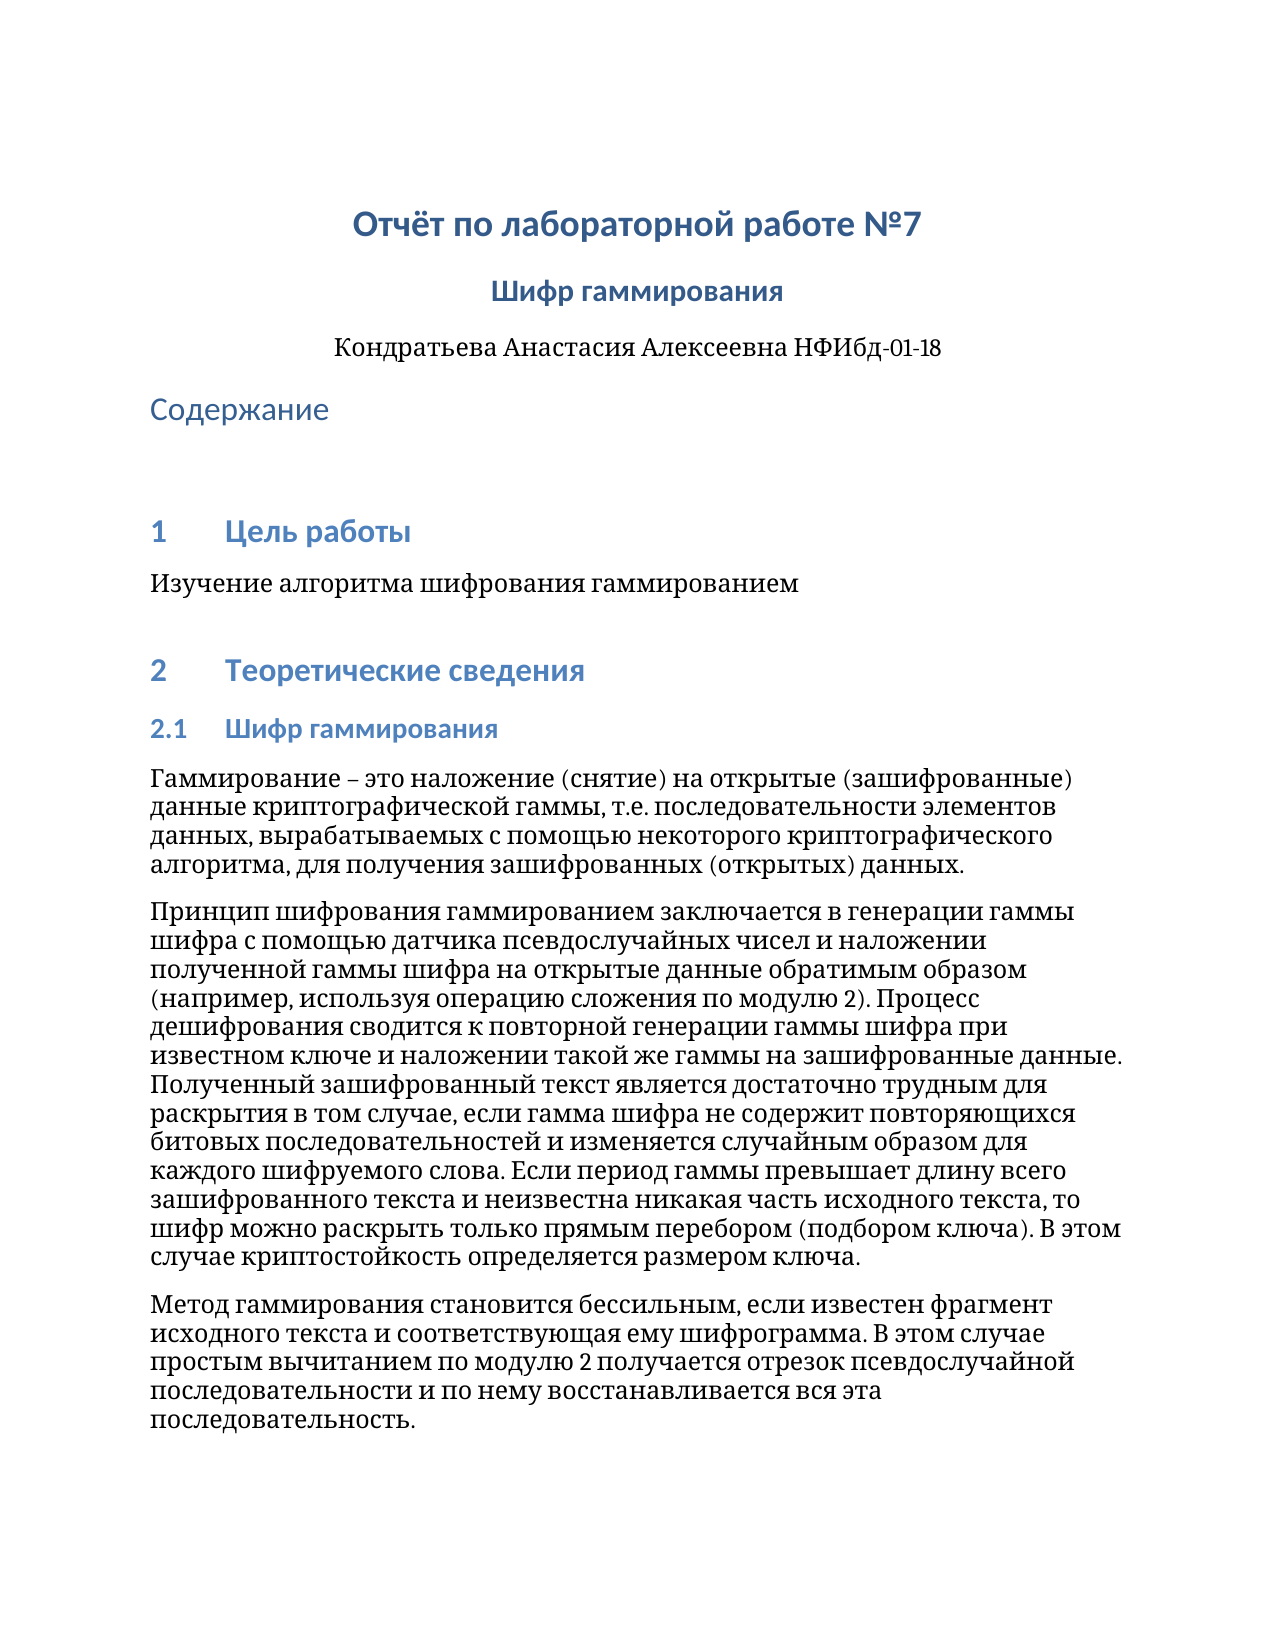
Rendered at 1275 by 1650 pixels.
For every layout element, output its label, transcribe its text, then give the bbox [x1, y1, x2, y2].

text Кондратьева Анастасия Алексеевна НФИбд-01-18 [150, 334, 1125, 363]
title Отчёт по лабораторной работе №7 [150, 200, 1125, 246]
text Гаммирование – это наложение (снятие) на открытые (зашифрованные) данные криптографической гаммы, т.е. последовательности элементов данных, вырабатываемых с помощью некоторого криптографического алгоритма, для получения зашифрованных (открытых) данных. [150, 764, 1125, 879]
text Метод гаммирования становится бессильным, если известен фрагмент исходного текста и соответствующая ему шифрограмма. В этом случае простым вычитанием по модулю 2 получается отрезок псевдослучайной последовательности и по нему восстанавливается вся эта последовательность. [150, 1291, 1125, 1434]
subtitle 2.1 Шифр гаммирования [150, 710, 1125, 746]
text Принцип шифрования гаммированием заключается в генерации гаммы шифра с помощью датчика псевдослучайных чисел и наложении полученной гаммы шифра на открытые данные обратимым образом (например, используя операцию сложения по модулю 2). Процесс дешифрования сводится к повторной генерации гаммы шифра при известном ключе и наложении такой же гаммы на зашифрованные данные. Полученный зашифрованный текст является достаточно трудным для раскрытия в том случае, если гамма шифра не содержит повторяющихся битовых последовательностей и изменяется случайным образом для каждого шифруемого слова. Если период гаммы превышает длину всего зашифрованного текста и неизвестна никакая часть исходного текста, то шифр можно раскрыть только прямым перебором (подбором ключа). В этом случае криптостойкость определяется размером ключа. [150, 898, 1125, 1272]
text Изучение алгоритма шифрования гаммированием [150, 570, 1125, 599]
subtitle Шифр гаммирования [150, 271, 1125, 309]
subtitle 1 Цель работы [150, 510, 1125, 551]
subtitle 2 Теоретические сведения [150, 649, 1125, 689]
